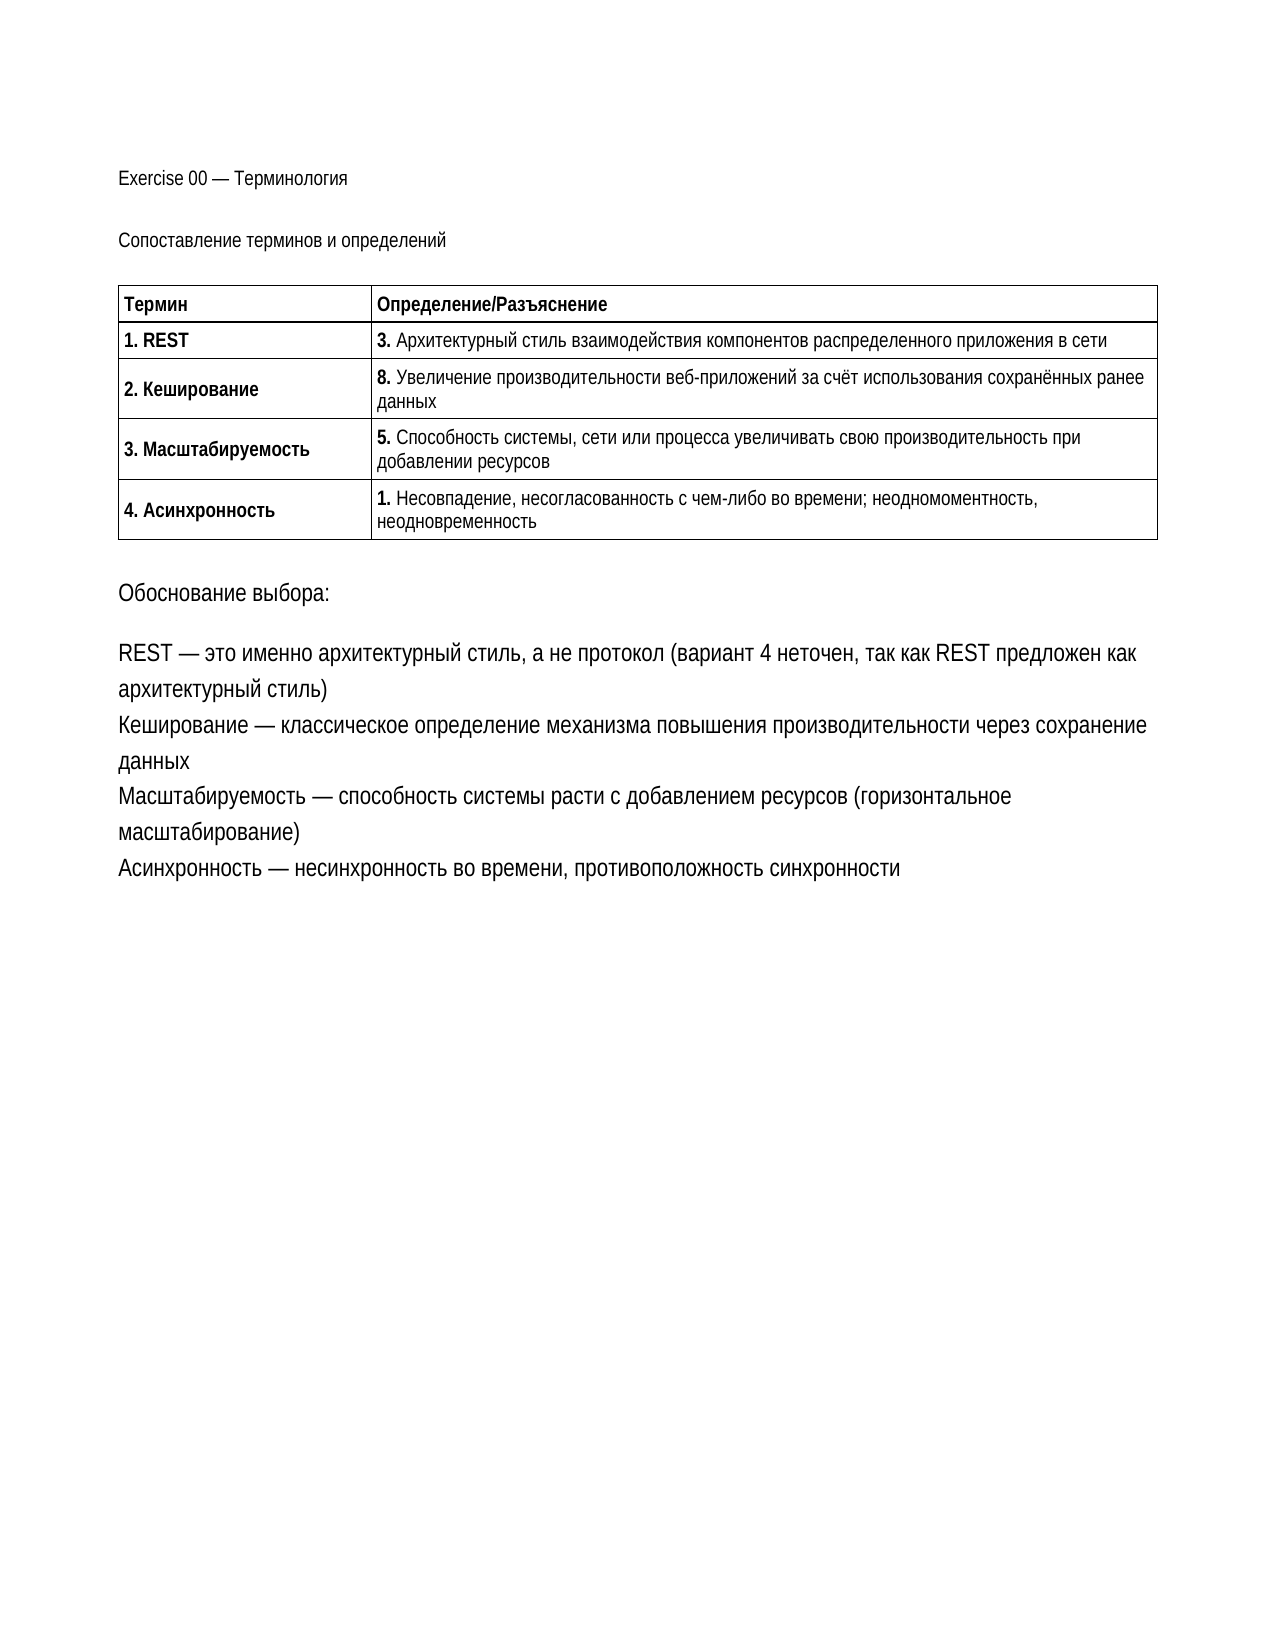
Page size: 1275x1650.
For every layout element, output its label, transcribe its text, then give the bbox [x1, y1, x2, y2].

table_cell 8. Увеличение производительности веб-приложений за счёт использования сохранённых ранее данных [372, 359, 1157, 418]
subtitle Масштабируемость — способность системы расти с добавлением ресурсов (горизонтальное масштабирование) [118, 781, 1157, 846]
table_cell 3. Архитектурный стиль взаимодействия компонентов распределенного приложения в сети [372, 323, 1157, 358]
subtitle Кеширование — классическое определение механизма повышения производительности через сохранение данных [118, 710, 1157, 774]
table_cell 3. Масштабируемость [119, 419, 371, 479]
subtitle Обоснование выбора: [118, 578, 1157, 606]
table_cell 1. REST [119, 323, 371, 358]
subtitle Асинхронность — несинхронность во времени, противоположность синхронности [118, 853, 1157, 884]
subtitle Exercise 00 — Терминология [118, 166, 1157, 190]
table_header Термин [119, 286, 371, 321]
table_cell 5. Способность системы, сети или процесса увеличивать свою производительность при добавлении ресурсов [372, 419, 1157, 479]
table_header Определение/Разъяснение [372, 286, 1157, 321]
subtitle REST — это именно архитектурный стиль, а не протокол (вариант 4 неточен, так как REST предложен как архитектурный стиль) [118, 638, 1157, 703]
table_cell 1. Несовпадение, несогласованность с чем-либо во времени; неодномоментность, неодновременность [372, 480, 1157, 539]
table_cell 4. Асинхронность [119, 480, 371, 539]
subtitle Сопоставление терминов и определений [118, 227, 1157, 254]
table_cell 2. Кеширование [119, 359, 371, 418]
